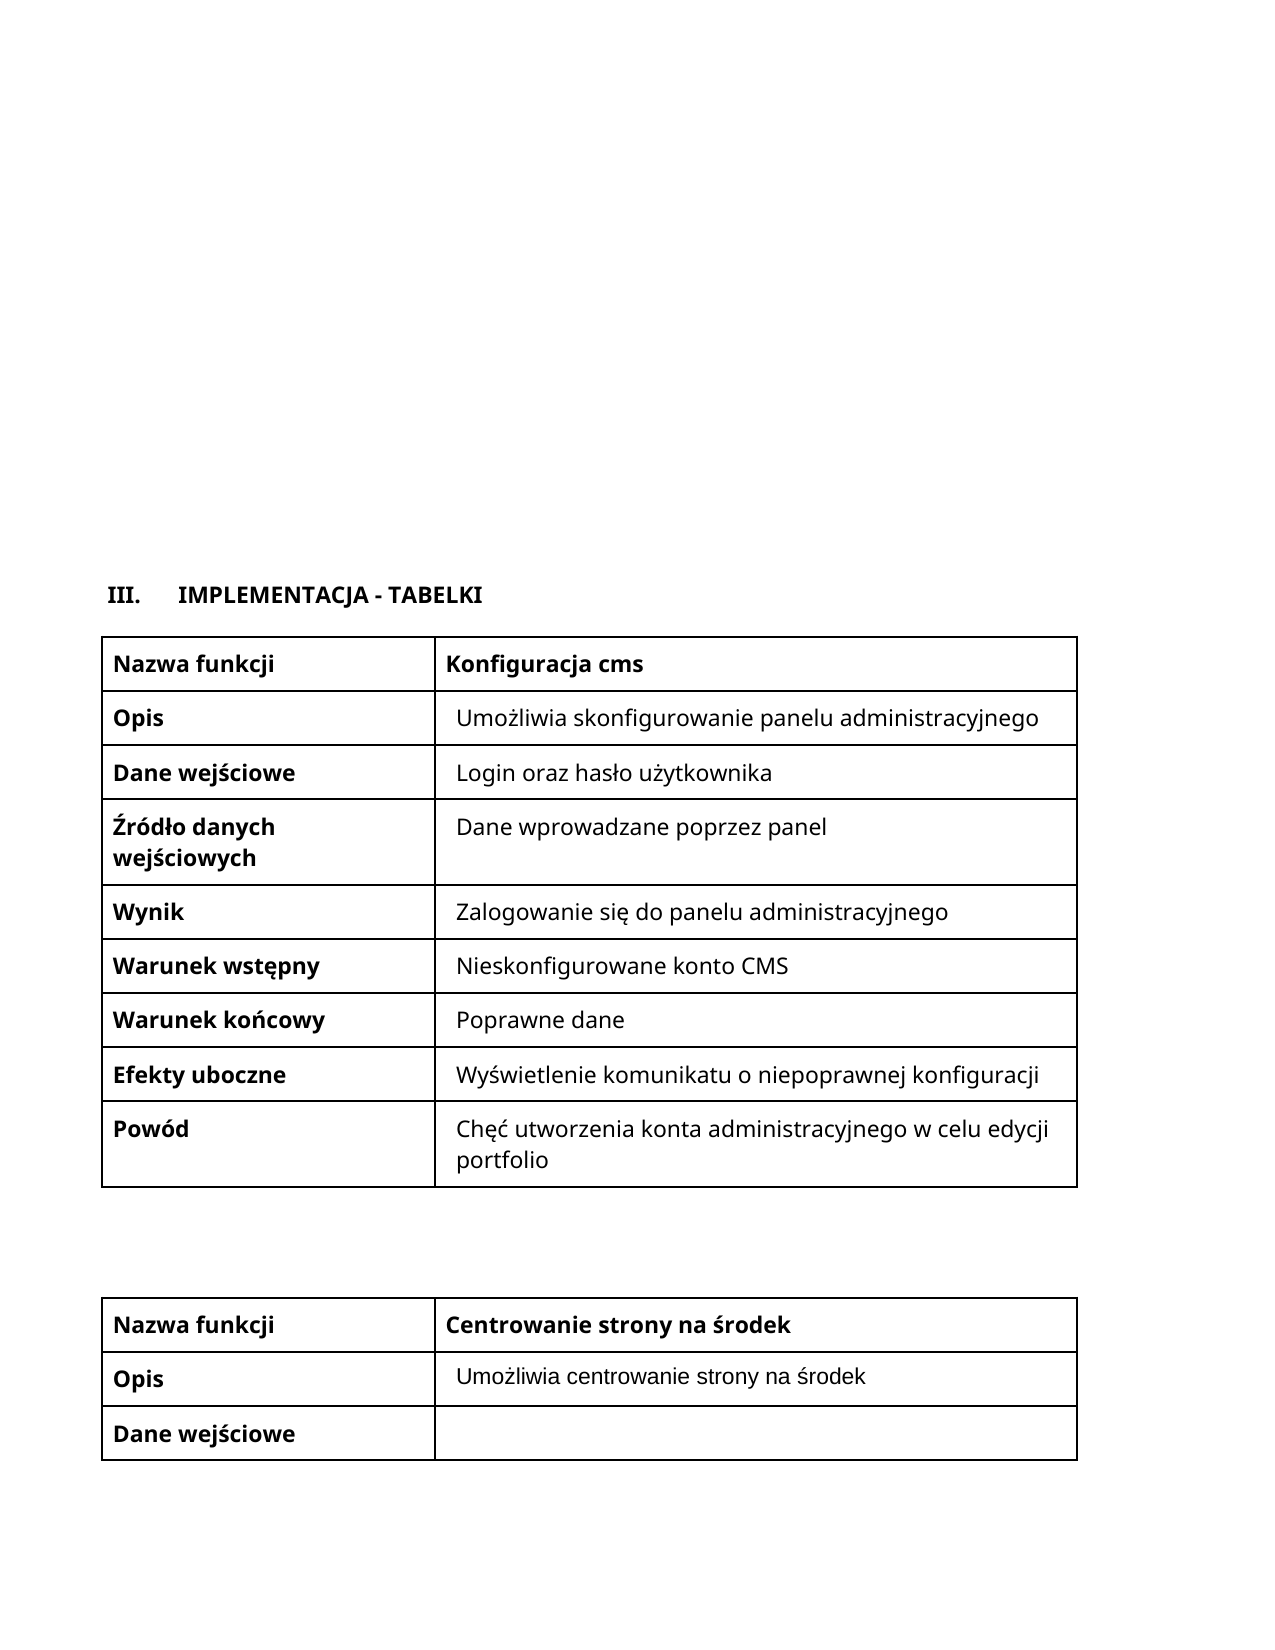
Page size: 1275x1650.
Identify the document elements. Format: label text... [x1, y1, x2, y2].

list IMPLEMENTACJA - TABELKI [141, 579, 1166, 611]
table_header Nazwa funkcji [103, 638, 434, 690]
table_cell Chęć utworzenia konta administracyjnego w celu edycji portfolio [436, 1102, 1076, 1186]
table_cell Umożliwia skonfigurowanie panelu administracyjnego [436, 692, 1076, 744]
table_cell Wynik [103, 886, 434, 938]
table_cell Warunek końcowy [103, 994, 434, 1046]
table_cell Dane wejściowe [103, 746, 434, 798]
table_cell Wyświetlenie komunikatu o niepoprawnej konfiguracji [436, 1048, 1076, 1100]
table_cell [436, 1407, 1076, 1459]
table_cell Dane wejściowe [103, 1407, 434, 1459]
table_header Konfiguracja cms [436, 638, 1076, 690]
table_cell Źródło danych wejściowych [103, 800, 434, 883]
table_cell Warunek wstępny [103, 940, 434, 992]
table_cell Opis [103, 1353, 434, 1405]
table_cell Nieskonfigurowane konto CMS [436, 940, 1076, 992]
table_cell Login oraz hasło użytkownika [436, 746, 1076, 798]
table_header Centrowanie strony na środek [436, 1299, 1076, 1351]
table_cell Umożliwia centrowanie strony na środek [436, 1353, 1076, 1405]
table_cell Powód [103, 1102, 434, 1186]
table_cell Efekty uboczne [103, 1048, 434, 1100]
table_cell Poprawne dane [436, 994, 1076, 1046]
table_cell Dane wprowadzane poprzez panel [436, 800, 1076, 883]
table_cell Opis [103, 692, 434, 744]
table_header Nazwa funkcji [103, 1299, 434, 1351]
table_cell Zalogowanie się do panelu administracyjnego [436, 886, 1076, 938]
